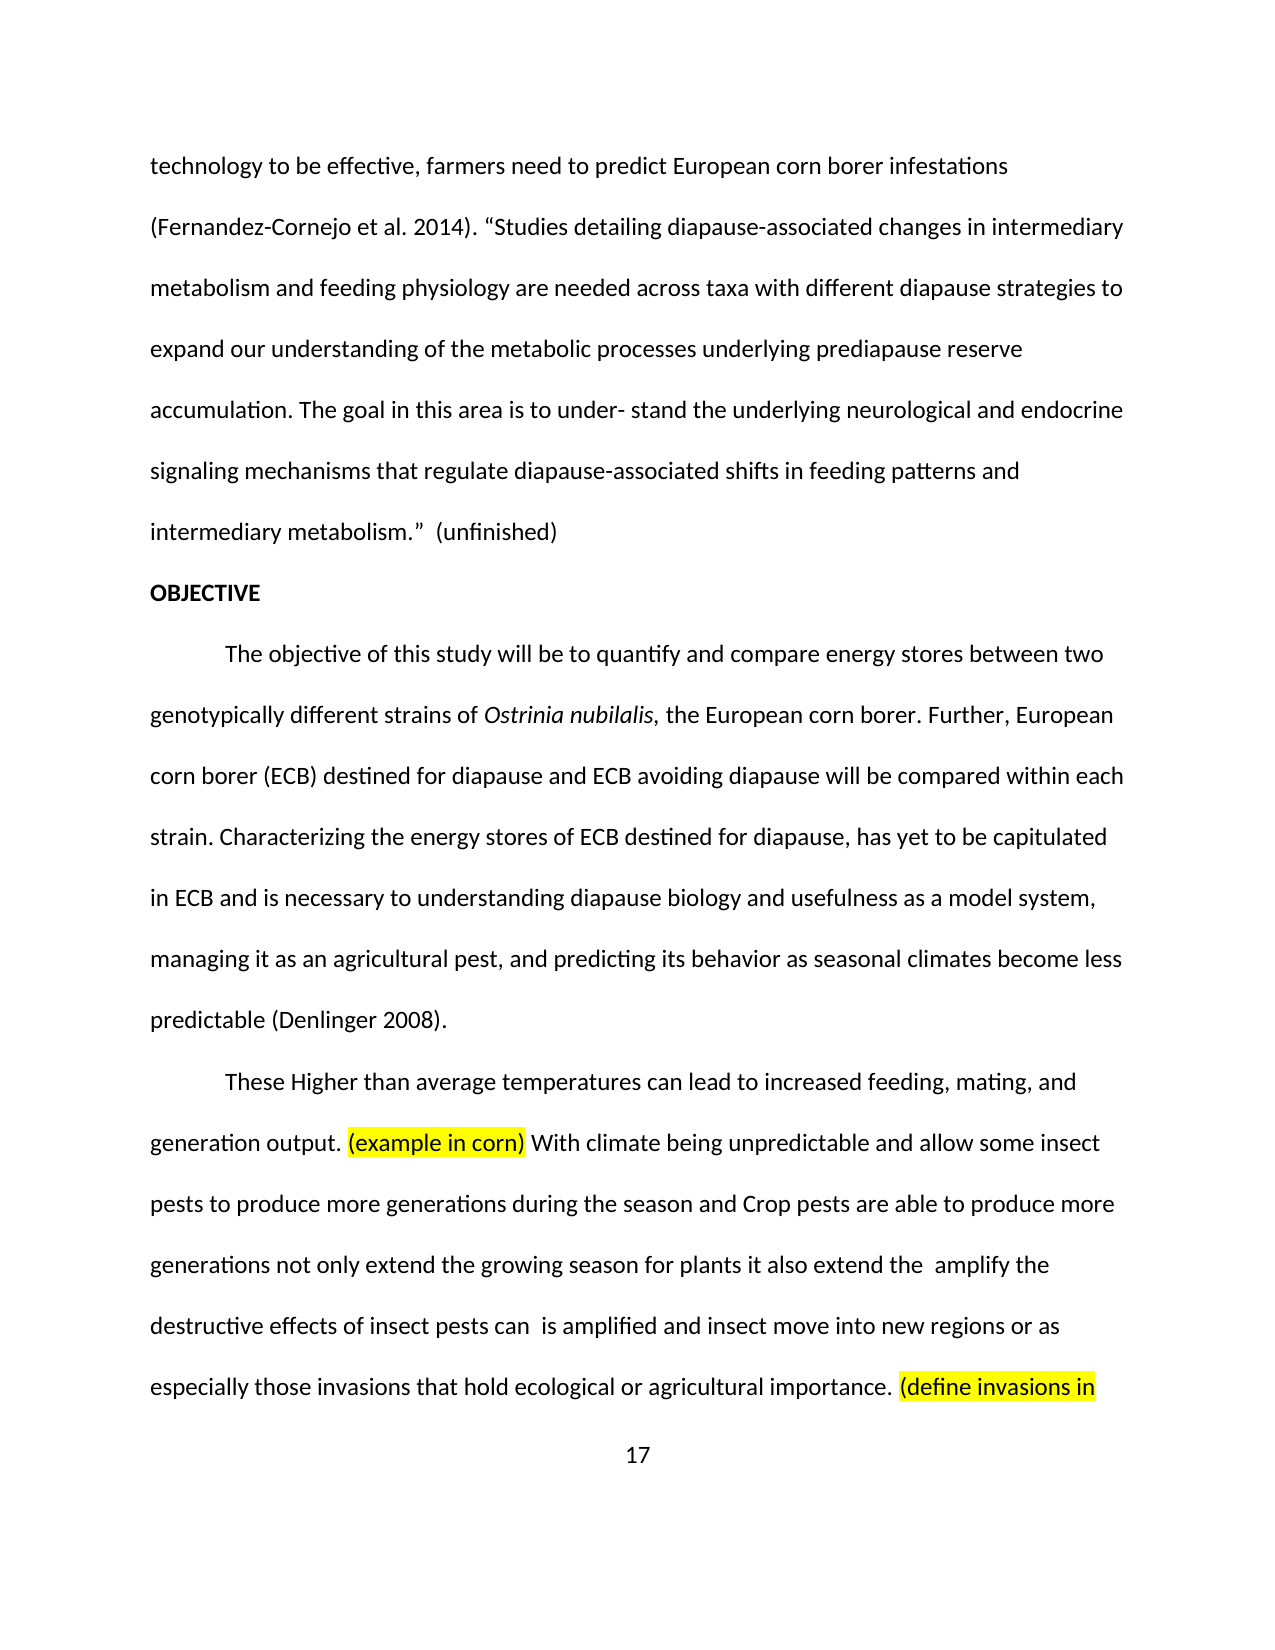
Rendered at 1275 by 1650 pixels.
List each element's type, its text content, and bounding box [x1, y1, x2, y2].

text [150, 1066, 1125, 1401]
text OBJECTIVE [150, 577, 1125, 608]
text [150, 150, 1125, 547]
text The objective of this study will be to quantify and compare energy stores between two genotypically different strains of Ostrinia nubilalis, the European corn borer. Further, European corn borer (ECB) destined for diapause and ECB avoiding diapause will be compared within each strain. Characterizing the energy stores of ECB destined for diapause, has yet to be capitulated in ECB and is necessary to understanding diapause biology and usefulness as a model system, managing it as an agricultural pest, and predicting its behavior as seasonal climates become less predictable (Denlinger 2008). [150, 638, 1125, 1035]
